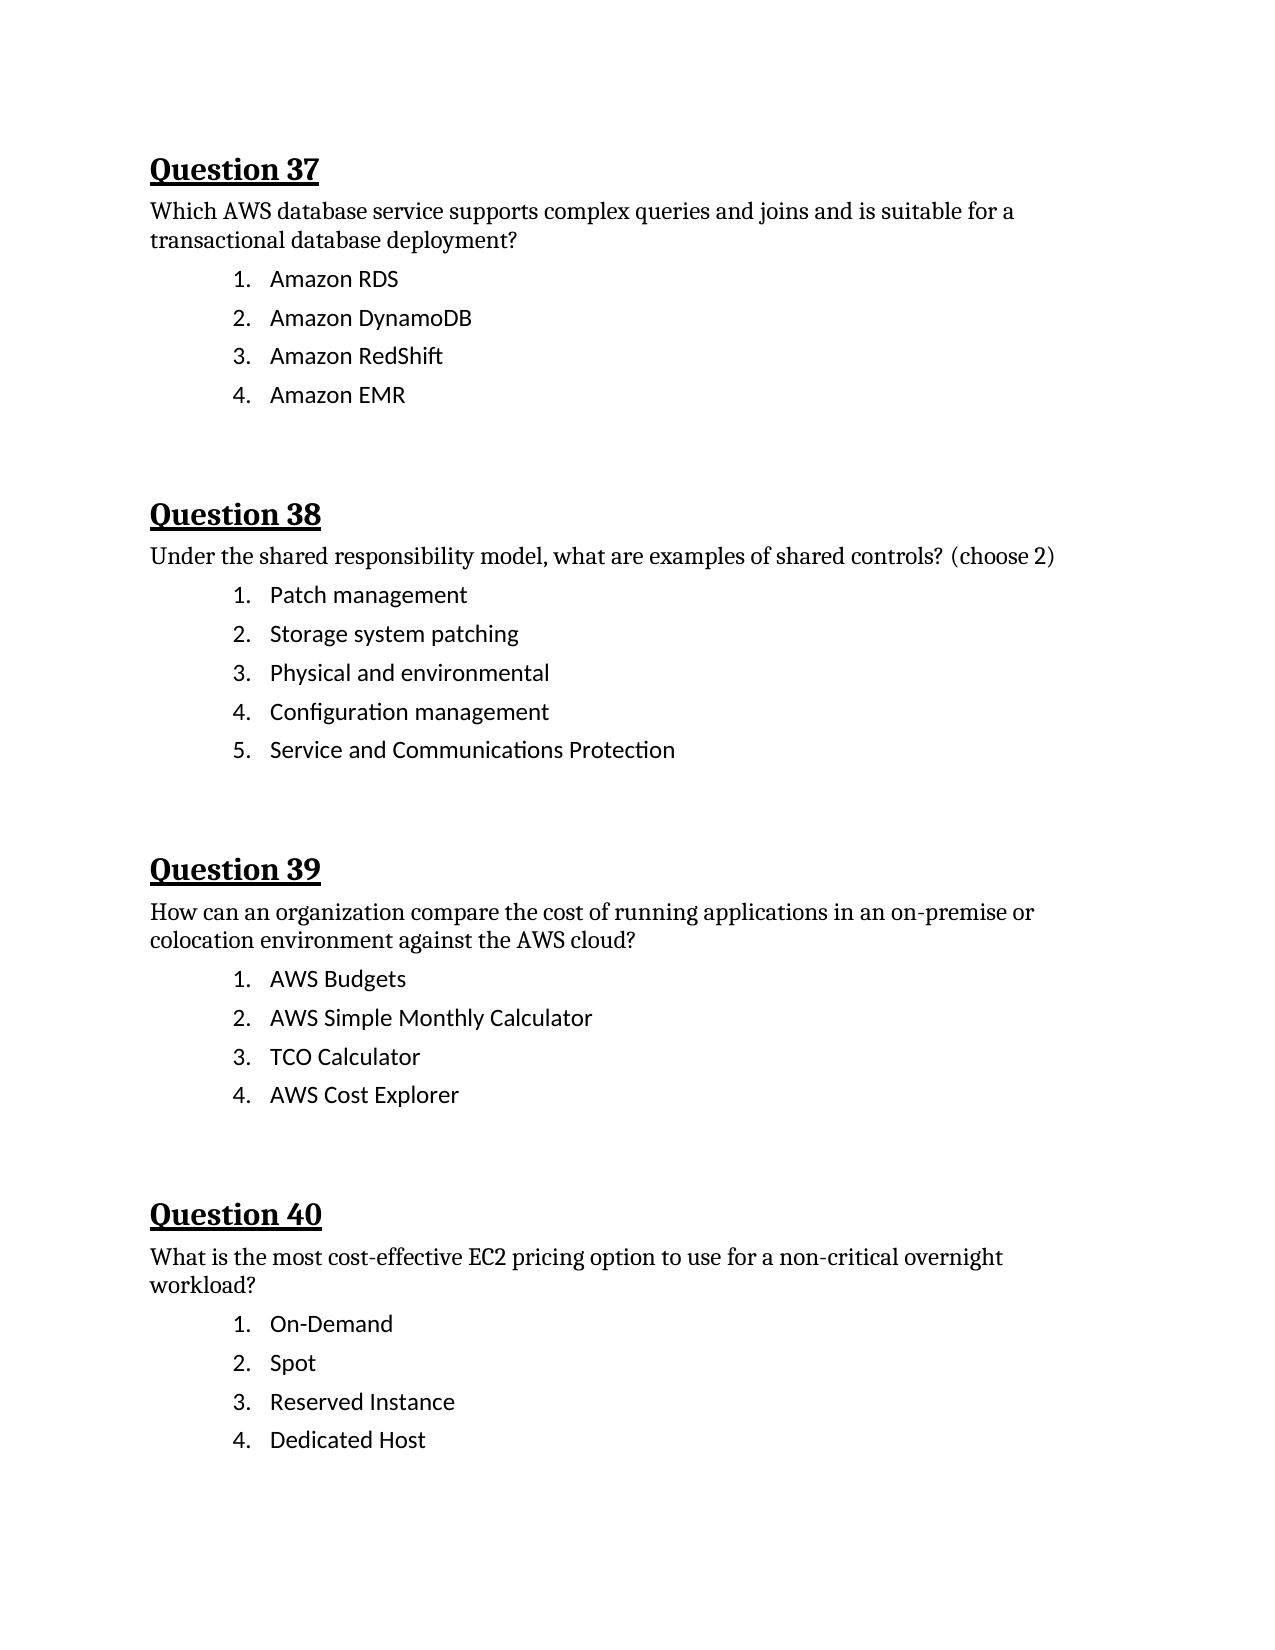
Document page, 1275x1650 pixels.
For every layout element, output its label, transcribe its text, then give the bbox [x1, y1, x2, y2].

subtitle Question 38 [150, 496, 1135, 533]
list Spot [232, 1347, 1135, 1377]
list Dedicated Host [232, 1424, 1135, 1455]
list AWS Budgets [232, 963, 1135, 993]
list AWS Cost Explorer [232, 1079, 1135, 1110]
list Amazon DynamoDB [232, 302, 1135, 332]
text What is the most cost-effective EC2 pricing option to use for a non-critical overnight workload? [150, 1242, 1046, 1300]
list Reserved Instance [232, 1386, 1135, 1416]
list Amazon EMR [232, 379, 1135, 410]
list Physical and environmental [232, 657, 1135, 687]
list On-Demand [232, 1308, 1135, 1339]
subtitle Question 40 [150, 1196, 1135, 1233]
list Amazon RedShift [232, 340, 1135, 371]
list TCO Calculator [232, 1041, 1135, 1071]
list Configuration management [232, 696, 1135, 726]
list Service and Communications Protection [232, 734, 1135, 765]
text Which AWS database service supports complex queries and joins and is suitable for a transactional database deployment? [150, 197, 1109, 255]
text How can an organization compare the cost of running applications in an on-premise or colocation environment against the AWS cloud? [150, 897, 1073, 955]
list Patch management [232, 579, 1135, 610]
list AWS Simple Monthly Calculator [232, 1002, 1135, 1032]
list Amazon RDS [232, 263, 1135, 293]
list Storage system patching [232, 618, 1135, 648]
text Under the shared responsibility model, what are examples of shared controls? (choose 2) [150, 542, 1135, 571]
subtitle Question 37 [150, 151, 1135, 188]
subtitle Question 39 [150, 851, 1135, 888]
